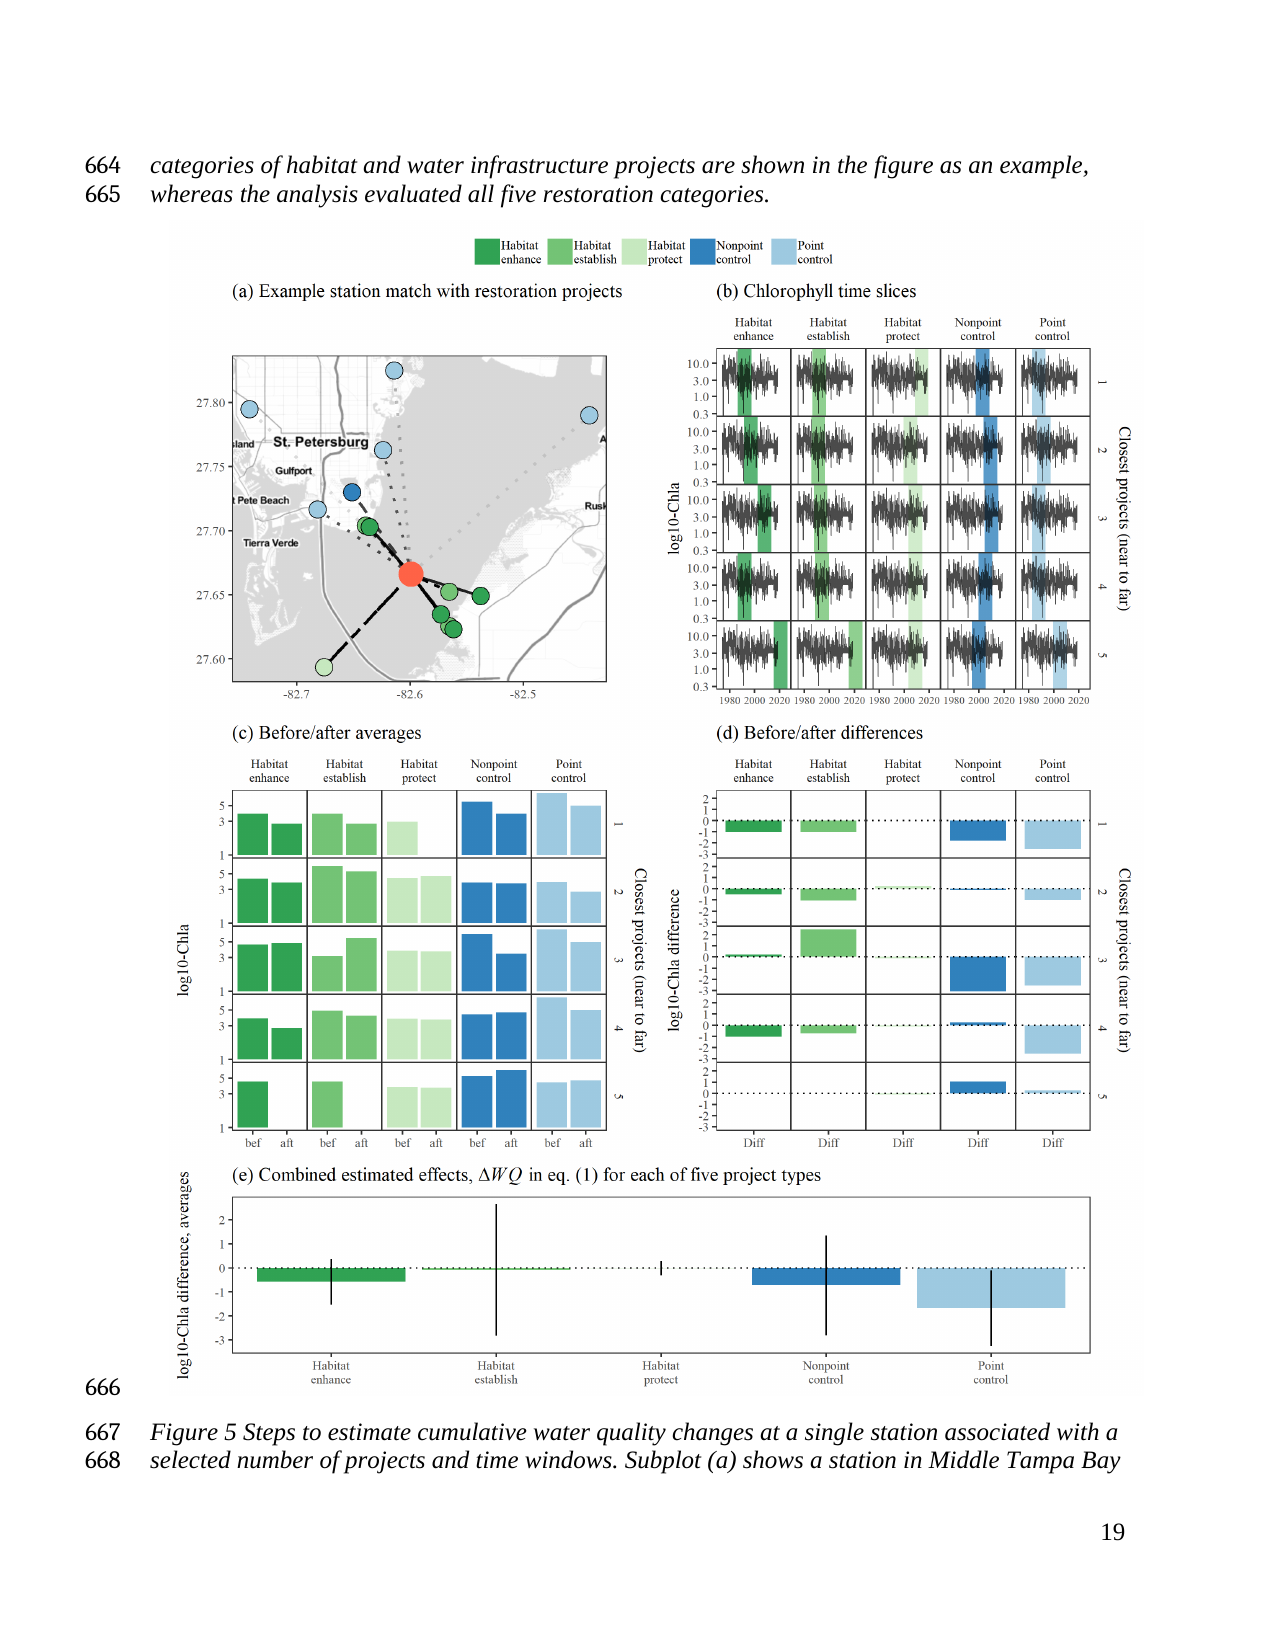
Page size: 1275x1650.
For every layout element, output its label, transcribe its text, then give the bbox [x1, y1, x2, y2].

picture [168, 220, 1144, 1396]
